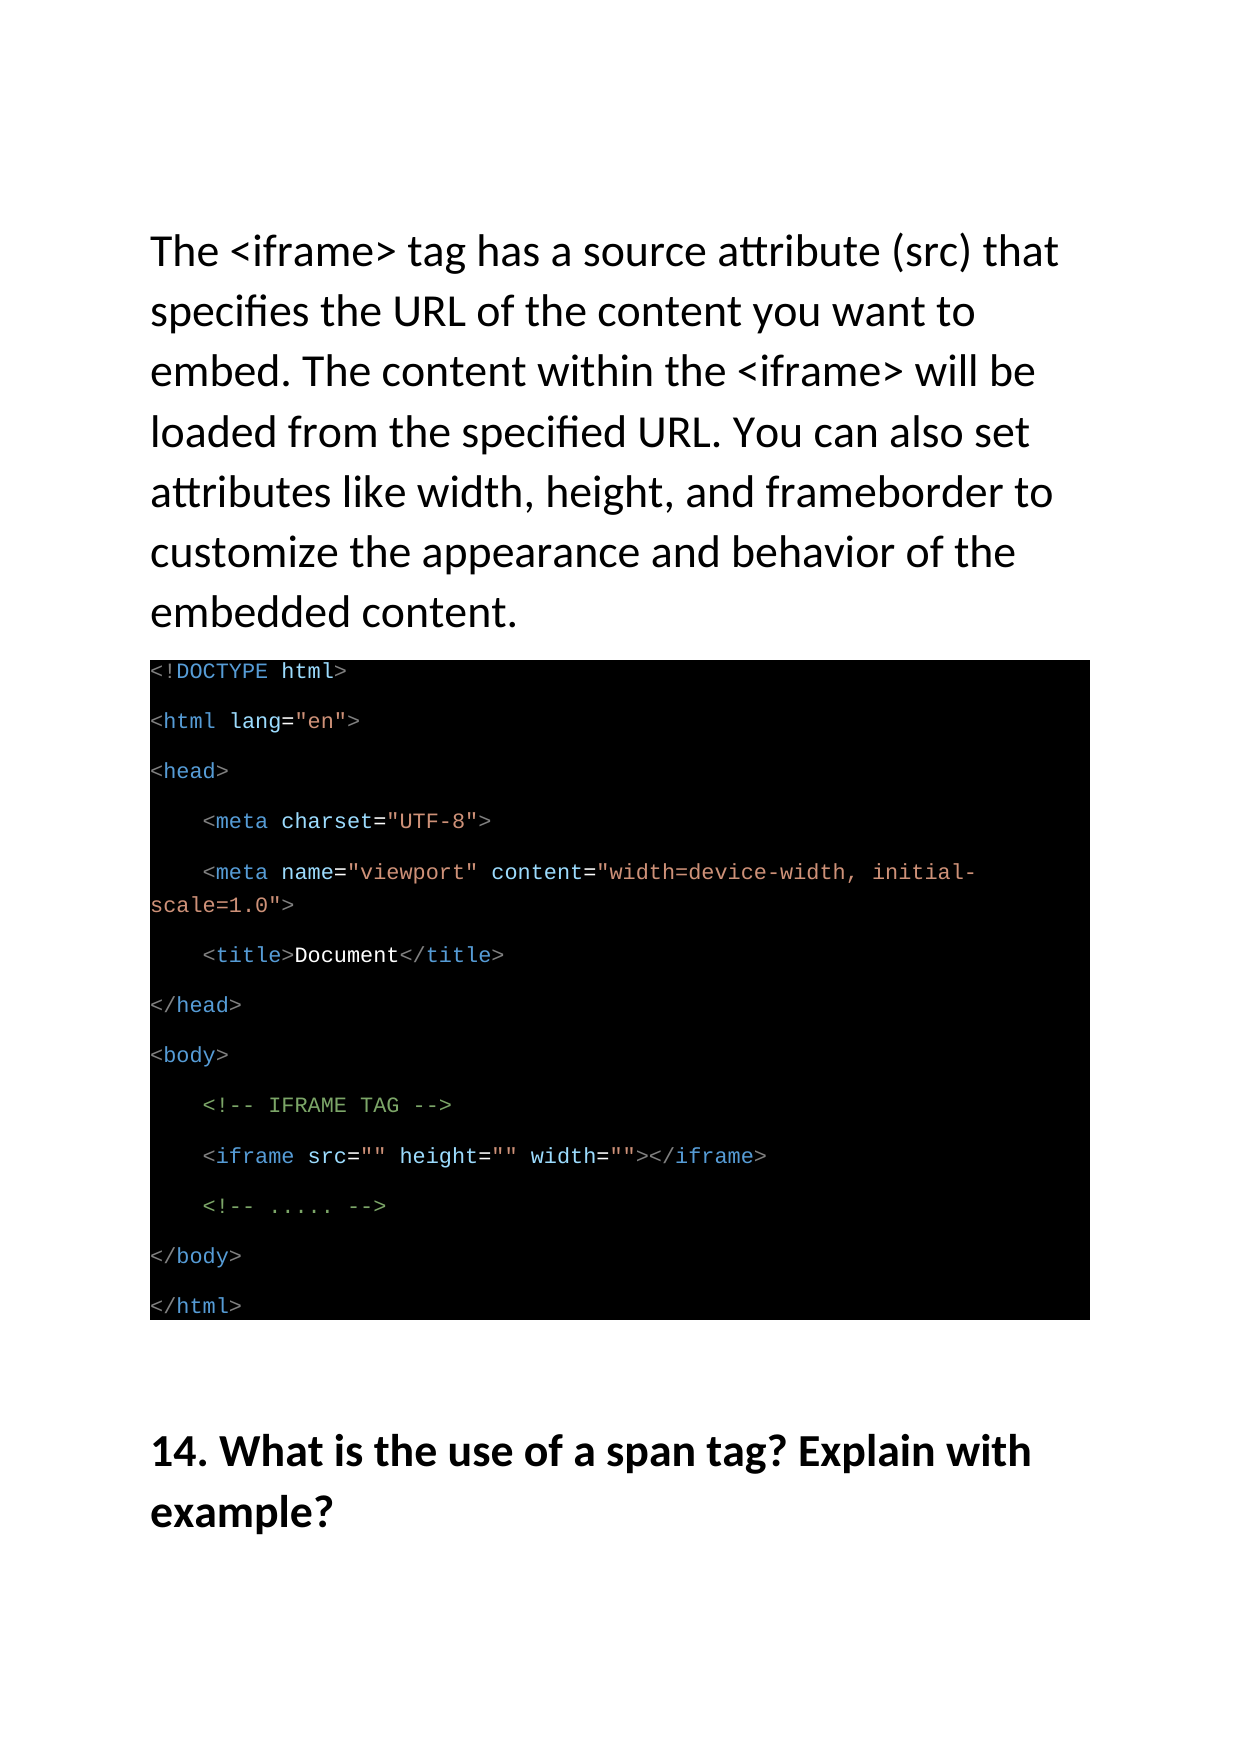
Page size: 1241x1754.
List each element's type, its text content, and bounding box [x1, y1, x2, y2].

text <body> [150, 1044, 1090, 1069]
text <meta name="viewport" content="width=device-width, initial-scale=1.0"> [150, 861, 1090, 919]
text <meta charset="UTF-8"> [150, 811, 1090, 836]
text 14. What is the use of a span tag? Explain with example? [150, 1422, 1090, 1538]
text <!DOCTYPE html> [150, 660, 1090, 685]
text <head> [150, 761, 1090, 785]
text <!-- IFRAME TAG --> [150, 1095, 1090, 1119]
text </body> [150, 1245, 1090, 1270]
text </html> [150, 1295, 1090, 1320]
text The <iframe> tag has a source attribute (src) that specifies the URL of the content you want to embed. The content within the <iframe> will be loaded from the specified URL. You can also set attributes like width, height, and frameborder to customize the appearance and behavior of the embedded content. [150, 222, 1090, 639]
text <iframe src="" height="" width=""></iframe> [150, 1145, 1090, 1169]
text <!-- ..... --> [150, 1195, 1090, 1220]
text <html lang="en"> [150, 711, 1090, 735]
text </head> [150, 994, 1090, 1019]
text <title>Document</title> [150, 944, 1090, 969]
